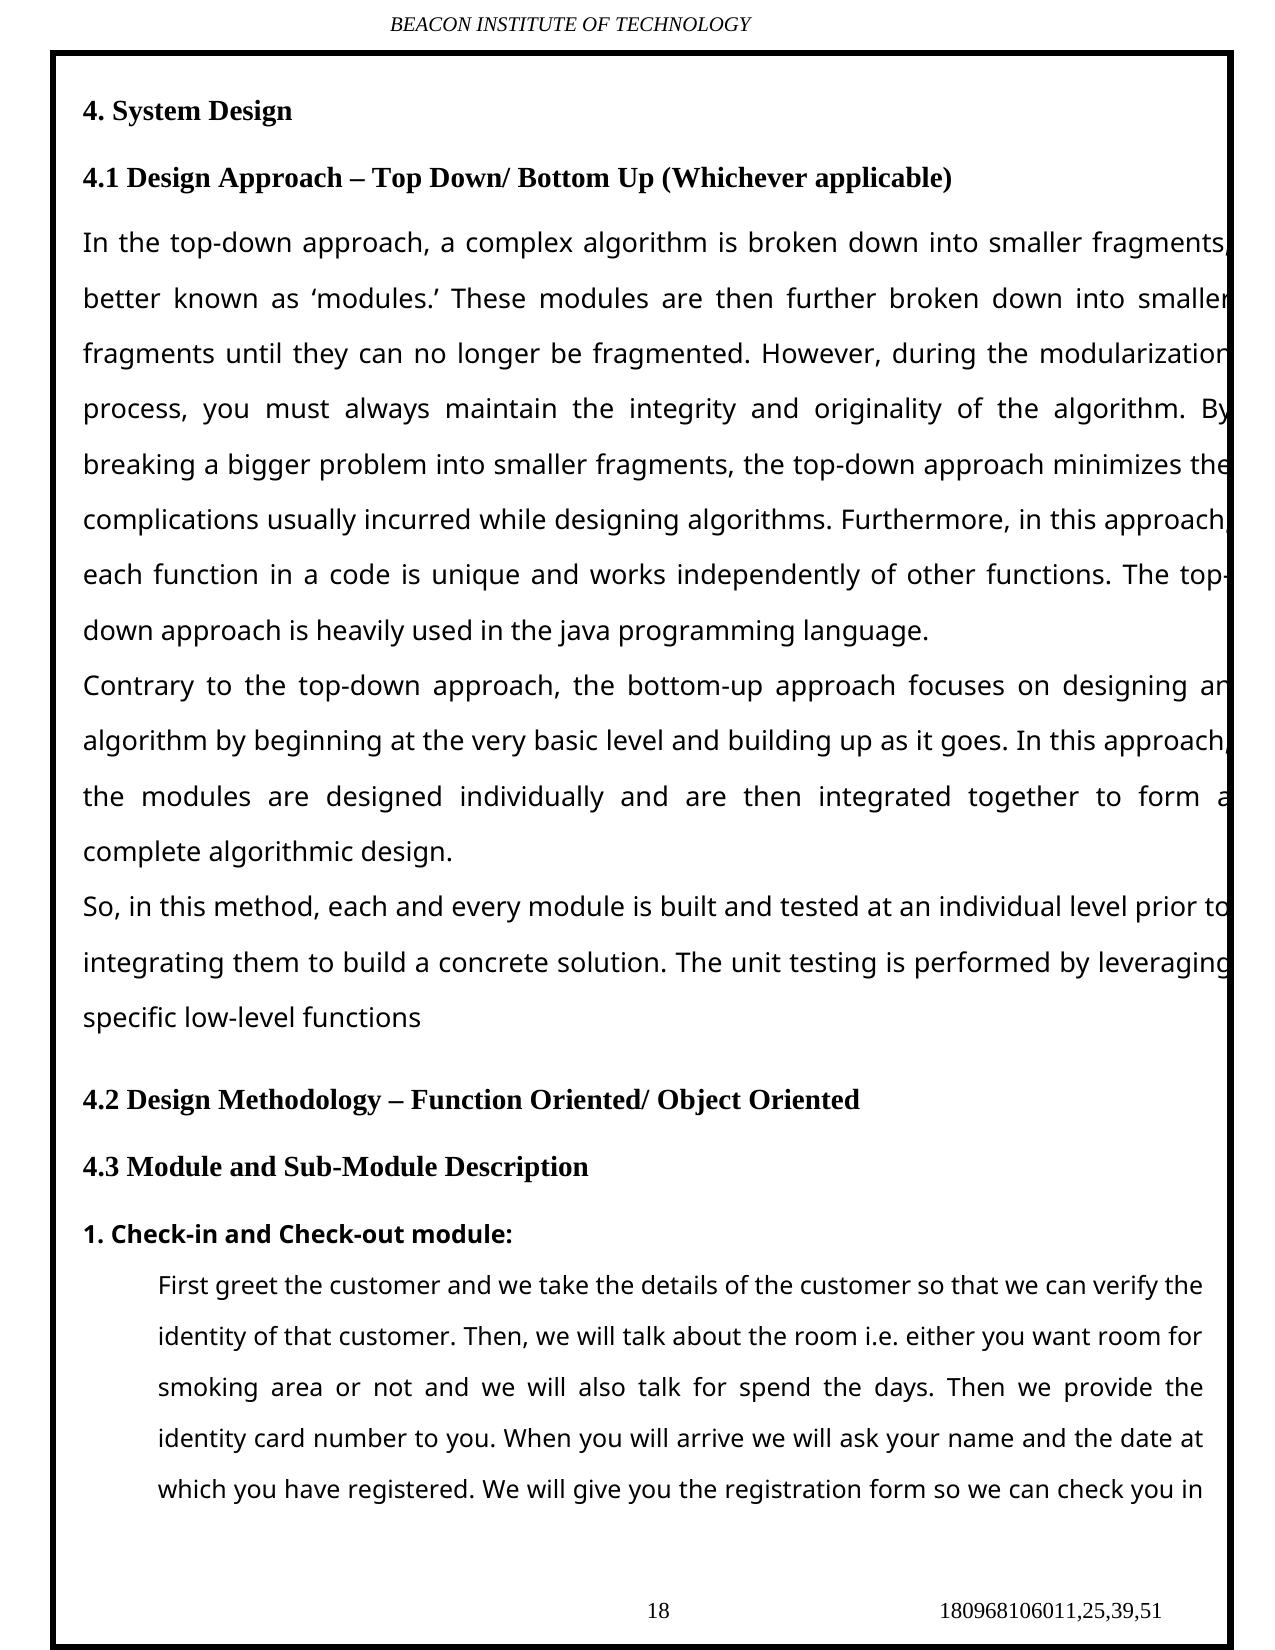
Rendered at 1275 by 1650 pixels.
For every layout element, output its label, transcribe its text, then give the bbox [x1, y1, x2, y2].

text 4.2 Design Methodology – Function Oriented/ Object Oriented [83, 1082, 1227, 1116]
text In the top-down approach, a complex algorithm is broken down into smaller fragments, better known as ‘modules.’ These modules are then further broken down into smaller fragments until they can no longer be fragmented. However, during the modularization process, you must always maintain the integrity and originality of the algorithm. By breaking a bigger problem into smaller fragments, the top-down approach minimizes the complications usually incurred while designing algorithms. Furthermore, in this approach, each function in a code is unique and works independently of other functions. The top-down approach is heavily used in the java programming language. [83, 224, 1227, 648]
text 1. Check-in and Check-out module: [83, 1217, 1205, 1251]
text So, in this method, each and every module is built and tested at an individual level prior to integrating them to build a concrete solution. The unit testing is performed by leveraging specific low-level functions [83, 888, 1227, 1035]
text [158, 1268, 1205, 1506]
text 4.1 Design Approach – Top Down/ Bottom Up (Whichever applicable) [83, 160, 1227, 194]
text 4. System Design [83, 93, 1227, 127]
text 4.3 Module and Sub-Module Description [83, 1149, 1227, 1183]
text Contrary to the top-down approach, the bottom-up approach focuses on designing an algorithm by beginning at the very basic level and building up as it goes. In this approach, the modules are designed individually and are then integrated together to form a complete algorithmic design. [83, 666, 1227, 869]
